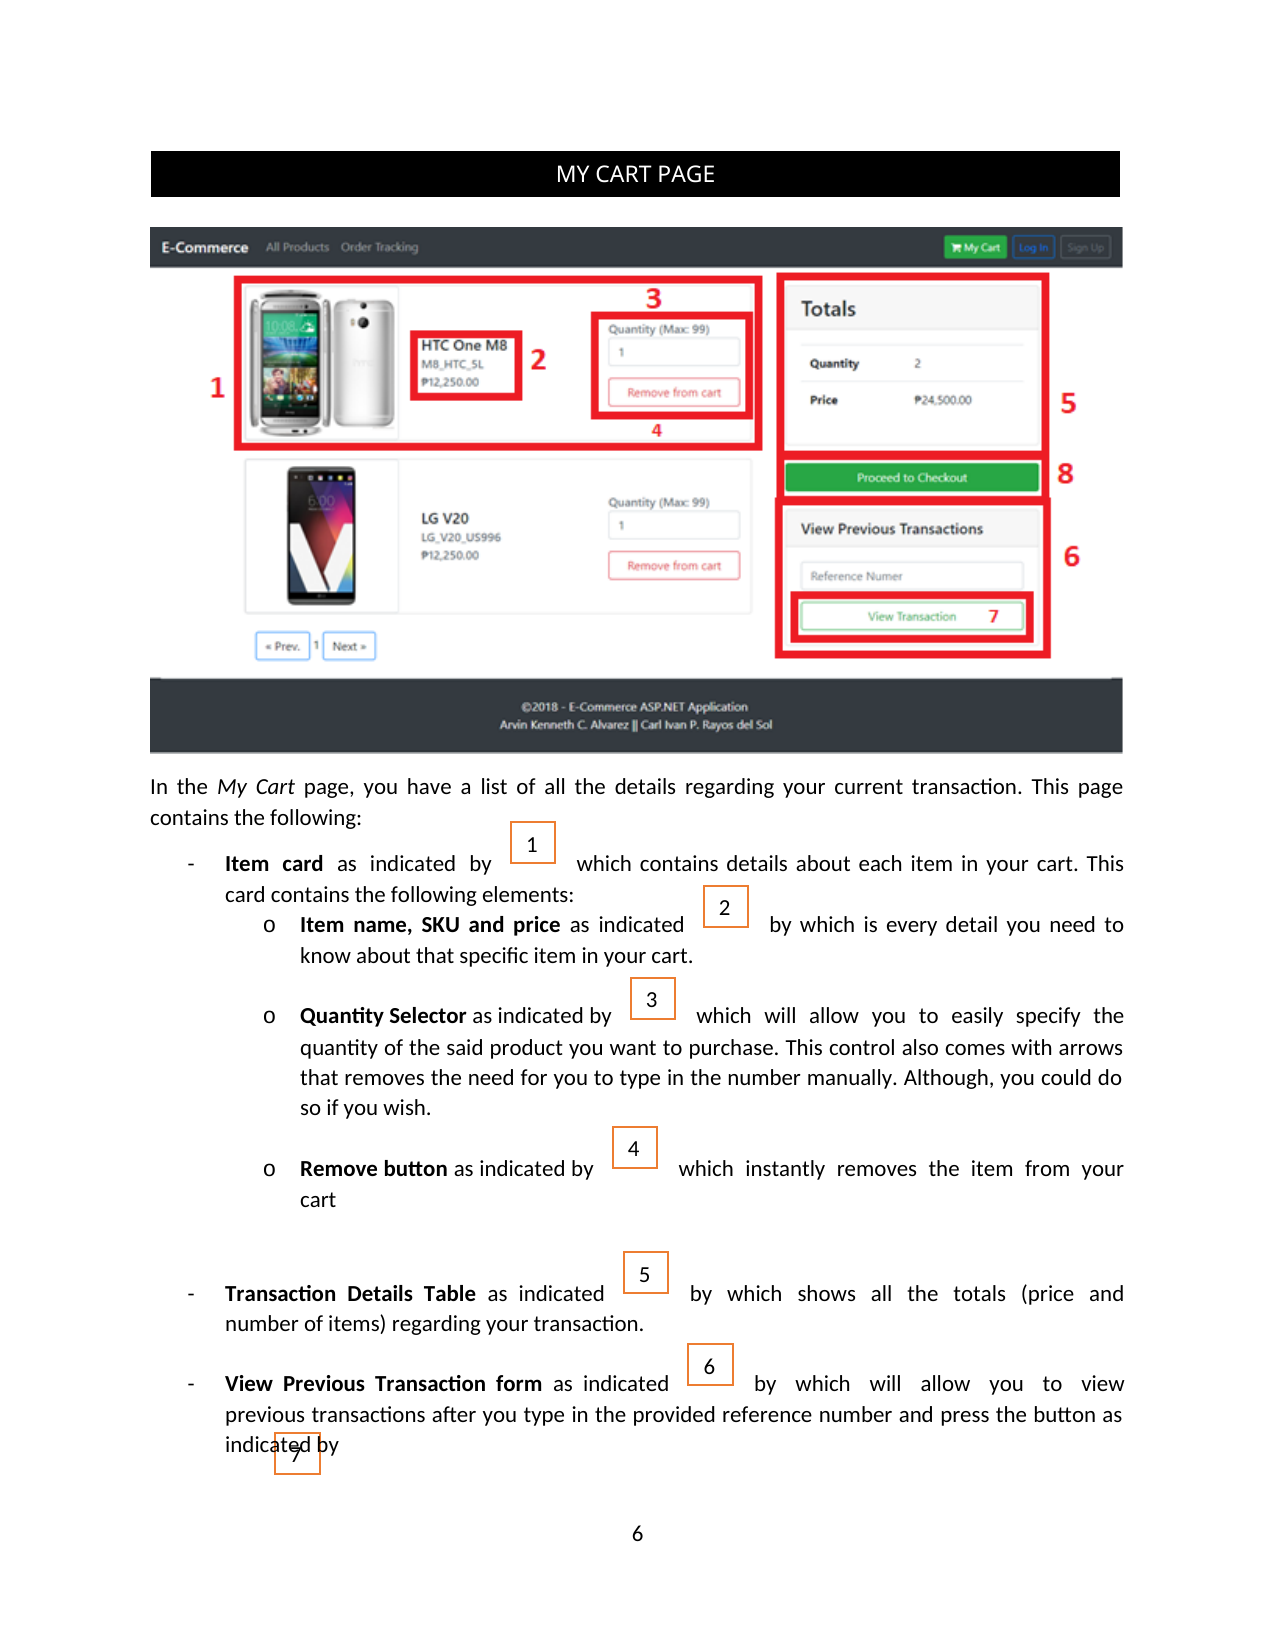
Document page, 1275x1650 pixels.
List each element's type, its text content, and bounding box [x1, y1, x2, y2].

list Remove button as indicated by which instantly removes the item from your cart [262, 1154, 1125, 1213]
picture [150, 227, 1125, 754]
text In the My Cart page, you have a list of all the details regarding your current transaction. This page contains the following: [150, 772, 1125, 831]
list Item name, SKU and price as indicated by which is every detail you need to know about that specific item in your cart. [262, 910, 1125, 969]
list Quantity Selector as indicated by which will allow you to easily specify the quantity of the said product you want to purchase. This control also comes with arrows that removes the need for you to type in the number manually. Although, you could do so if you wish. [262, 1002, 1125, 1121]
list Item card as indicated by which contains details about each item in your cart. This card contains the following elements: [187, 849, 1125, 908]
list Transaction Details Table as indicated by which shows all the totals (price and number of items) regarding your transaction. [187, 1279, 1125, 1337]
list View Previous Transaction form as indicated by which will allow you to view previous transactions after you type in the provided reference number and press the button as indicated by [187, 1369, 1125, 1458]
